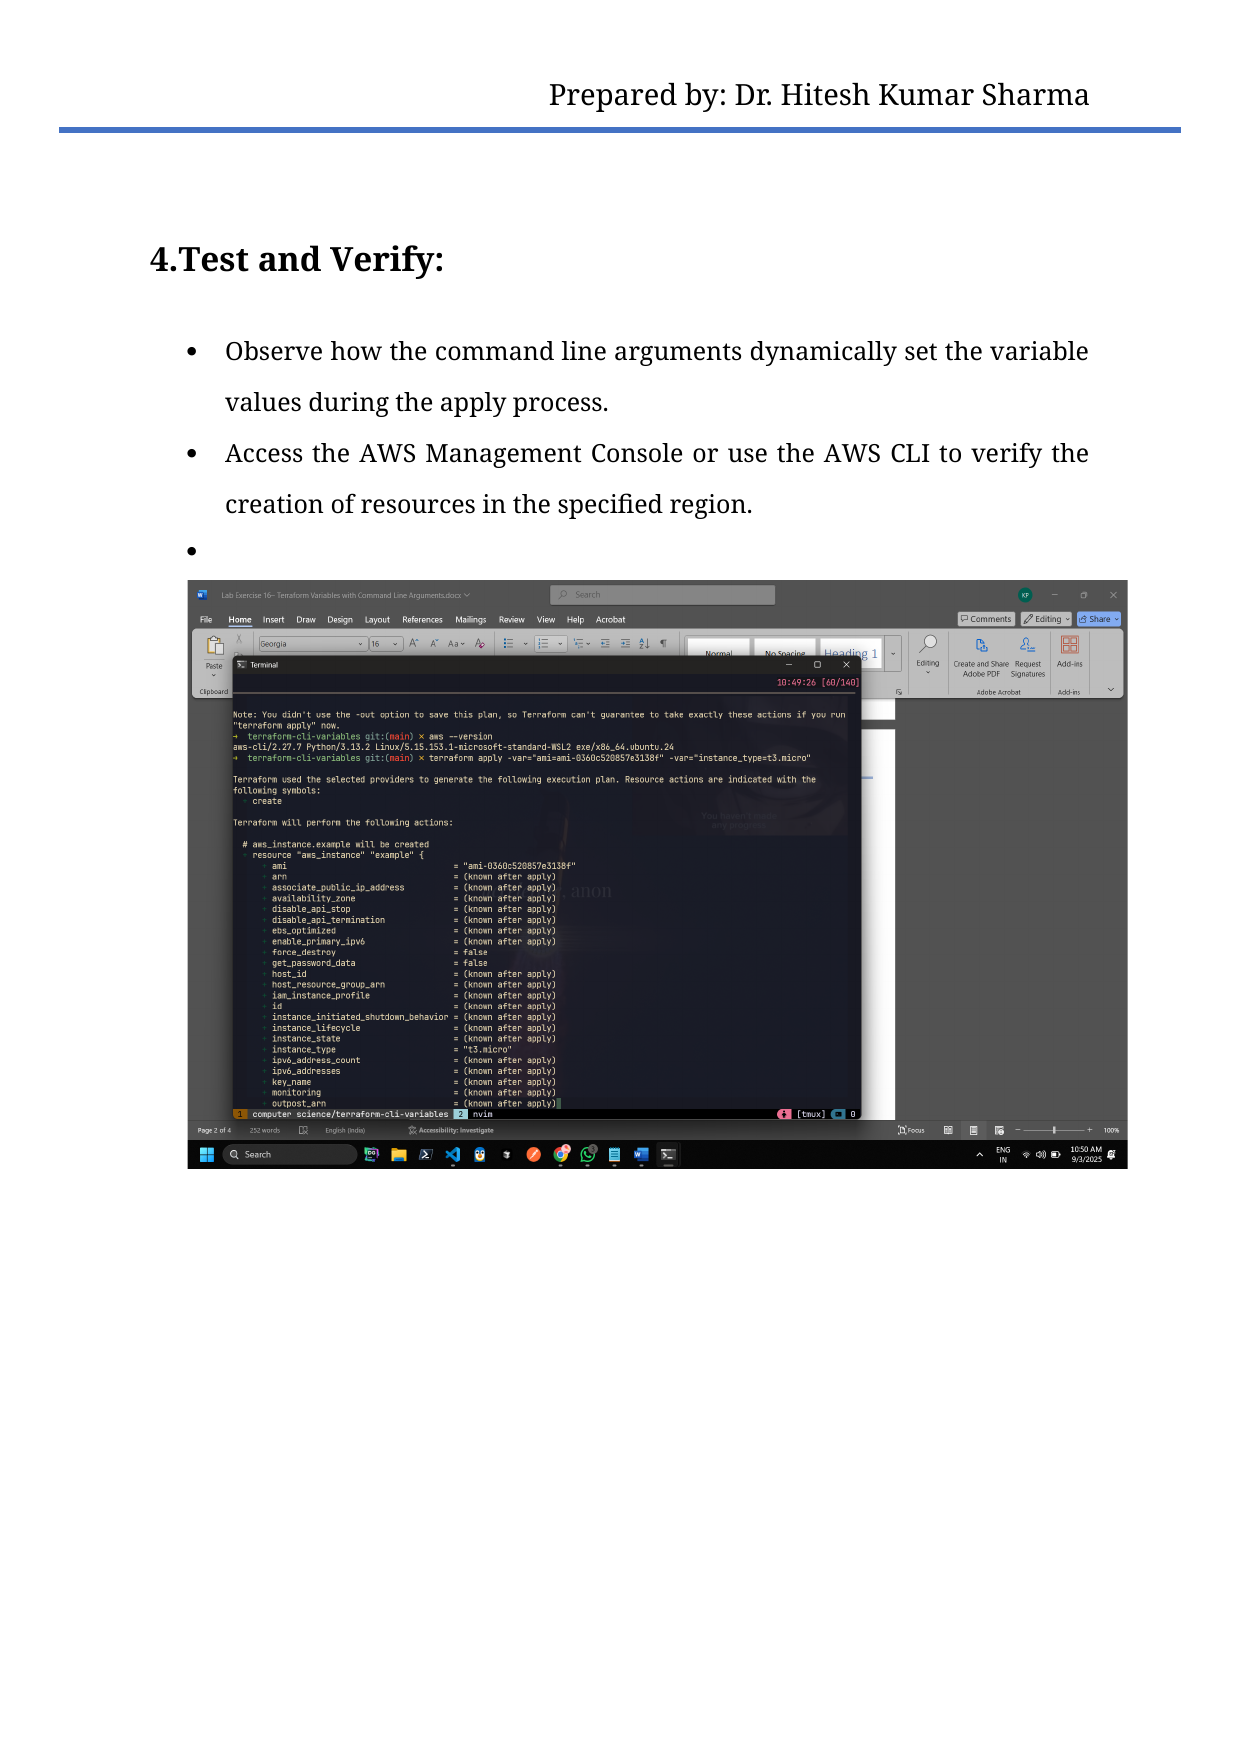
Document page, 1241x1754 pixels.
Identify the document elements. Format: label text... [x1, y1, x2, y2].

list Access the AWS Management Console or use the AWS CLI to verify the creation of resources in the specified region. [187, 464, 1090, 549]
picture [187, 638, 1128, 1227]
text 4.Test and Verify: [150, 236, 1090, 281]
list Observe how the command line arguments dynamically set the variable values during the apply process. [187, 333, 1090, 418]
